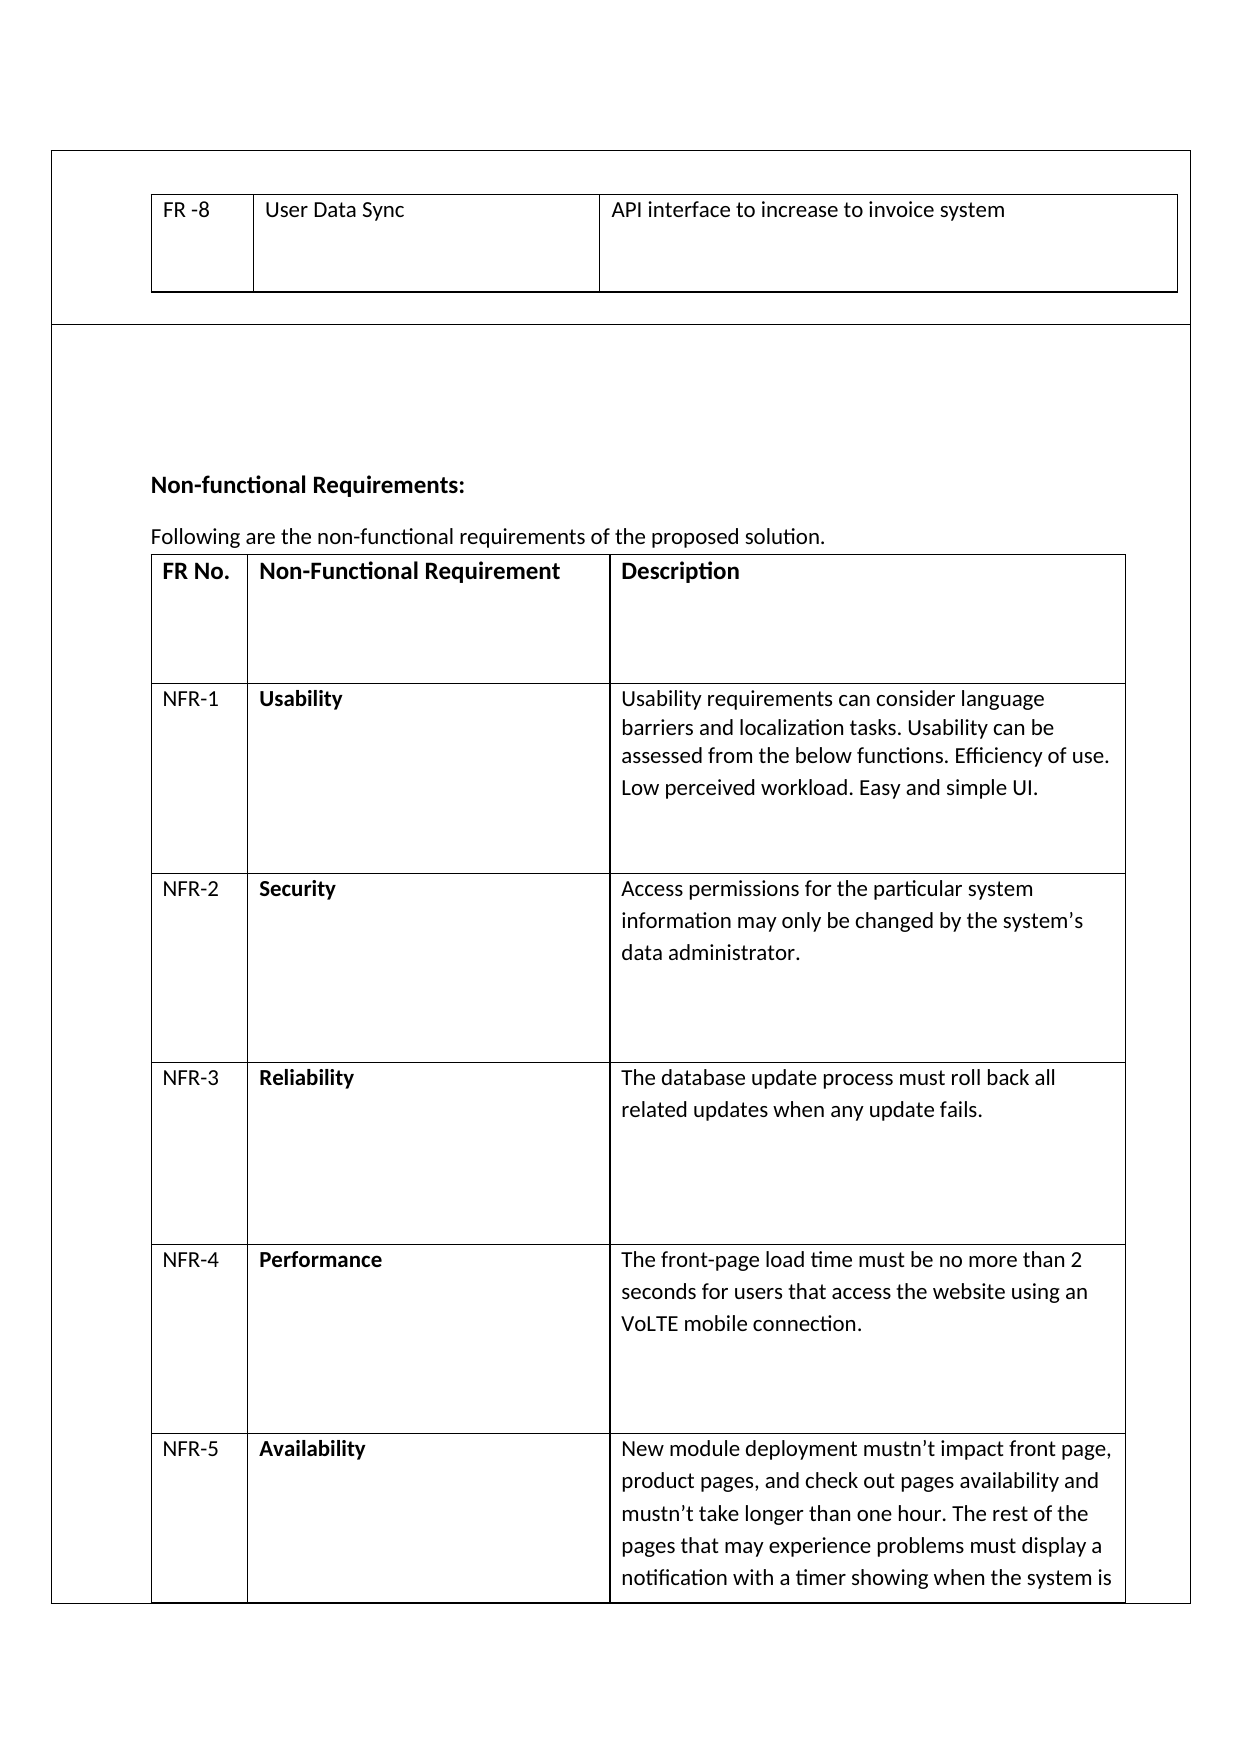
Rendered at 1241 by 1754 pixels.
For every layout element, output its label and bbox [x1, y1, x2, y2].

table_header [52, 151, 1190, 324]
table_cell [52, 325, 1190, 1603]
